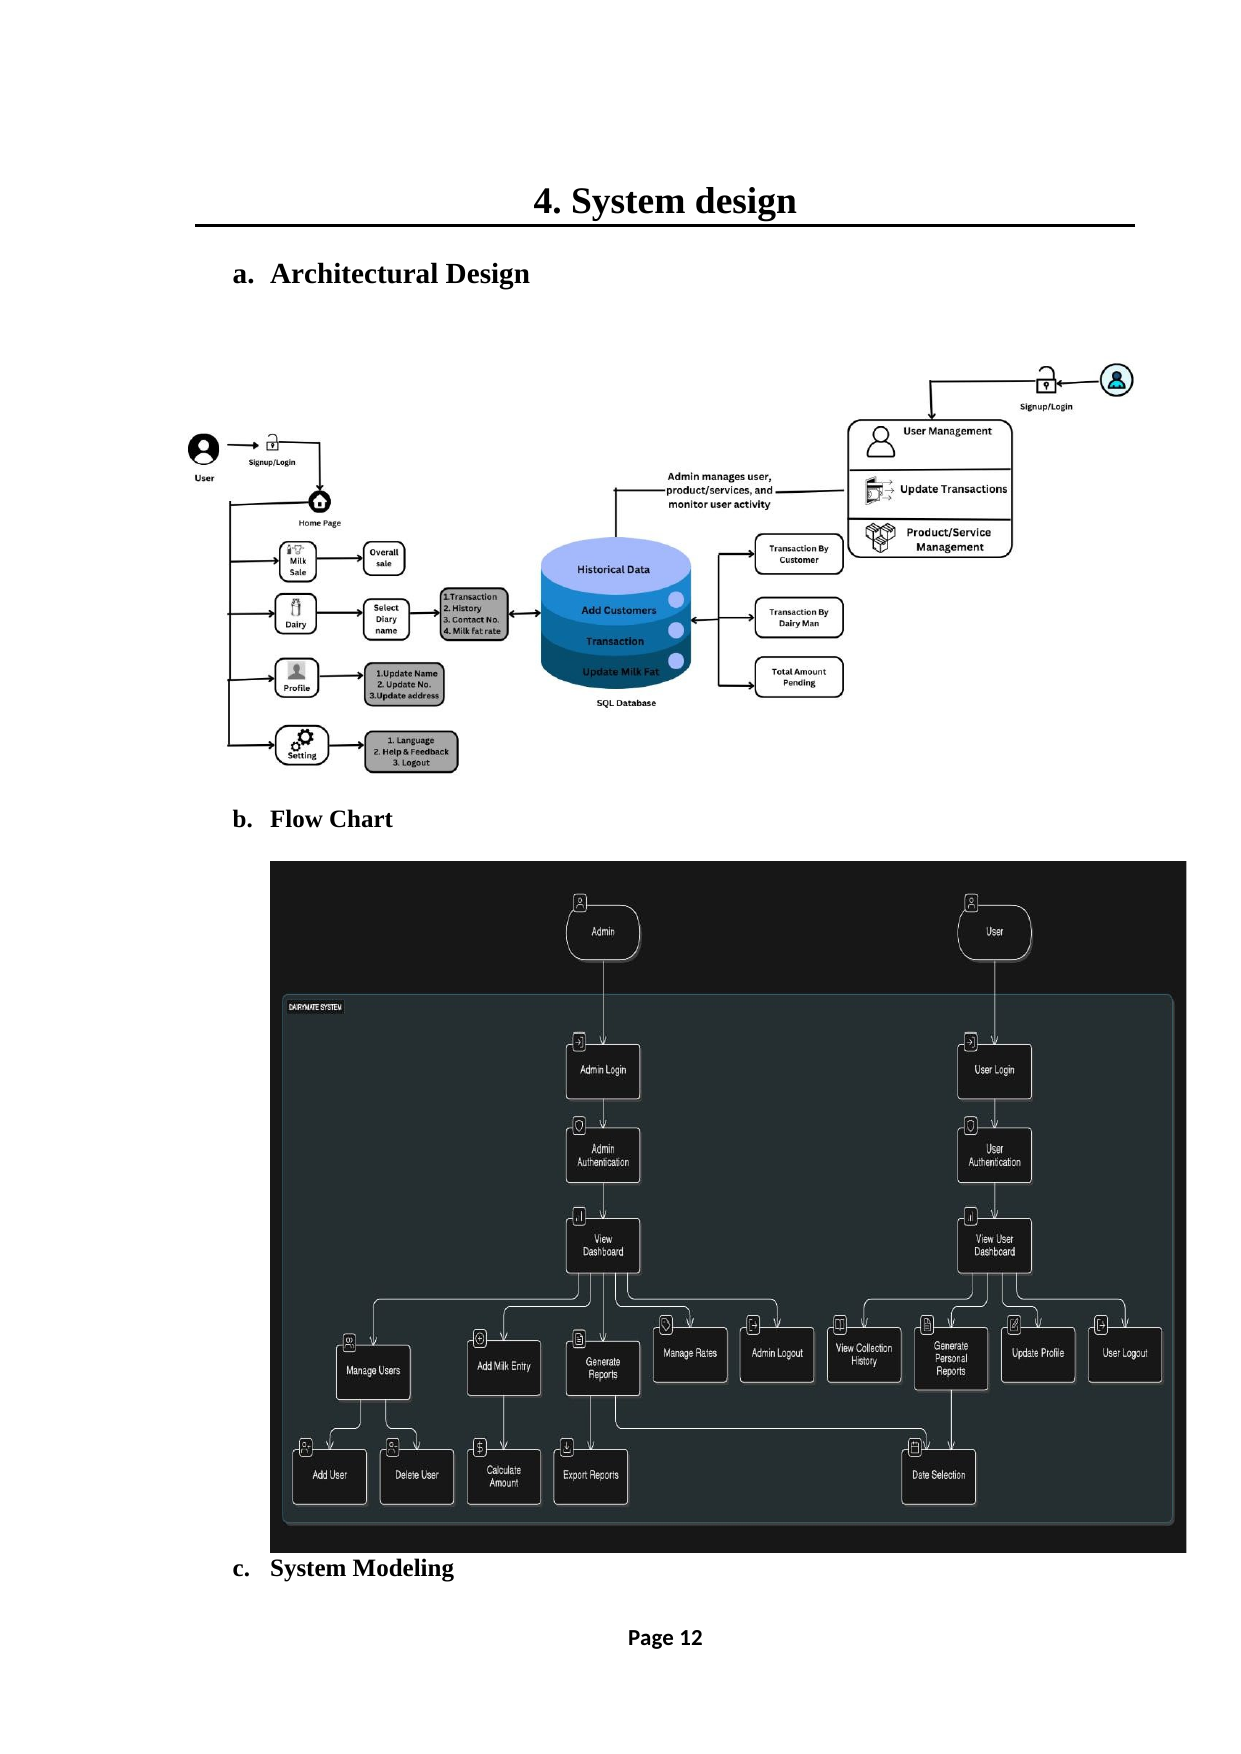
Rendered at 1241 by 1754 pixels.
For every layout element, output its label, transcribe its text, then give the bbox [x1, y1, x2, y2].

list Flow Chart [232, 804, 1135, 833]
text 4. System design [195, 179, 1135, 224]
list Architectural Design [232, 256, 1135, 289]
list System Modeling [232, 1553, 1135, 1581]
picture [187, 356, 1136, 776]
picture [270, 861, 1187, 1553]
